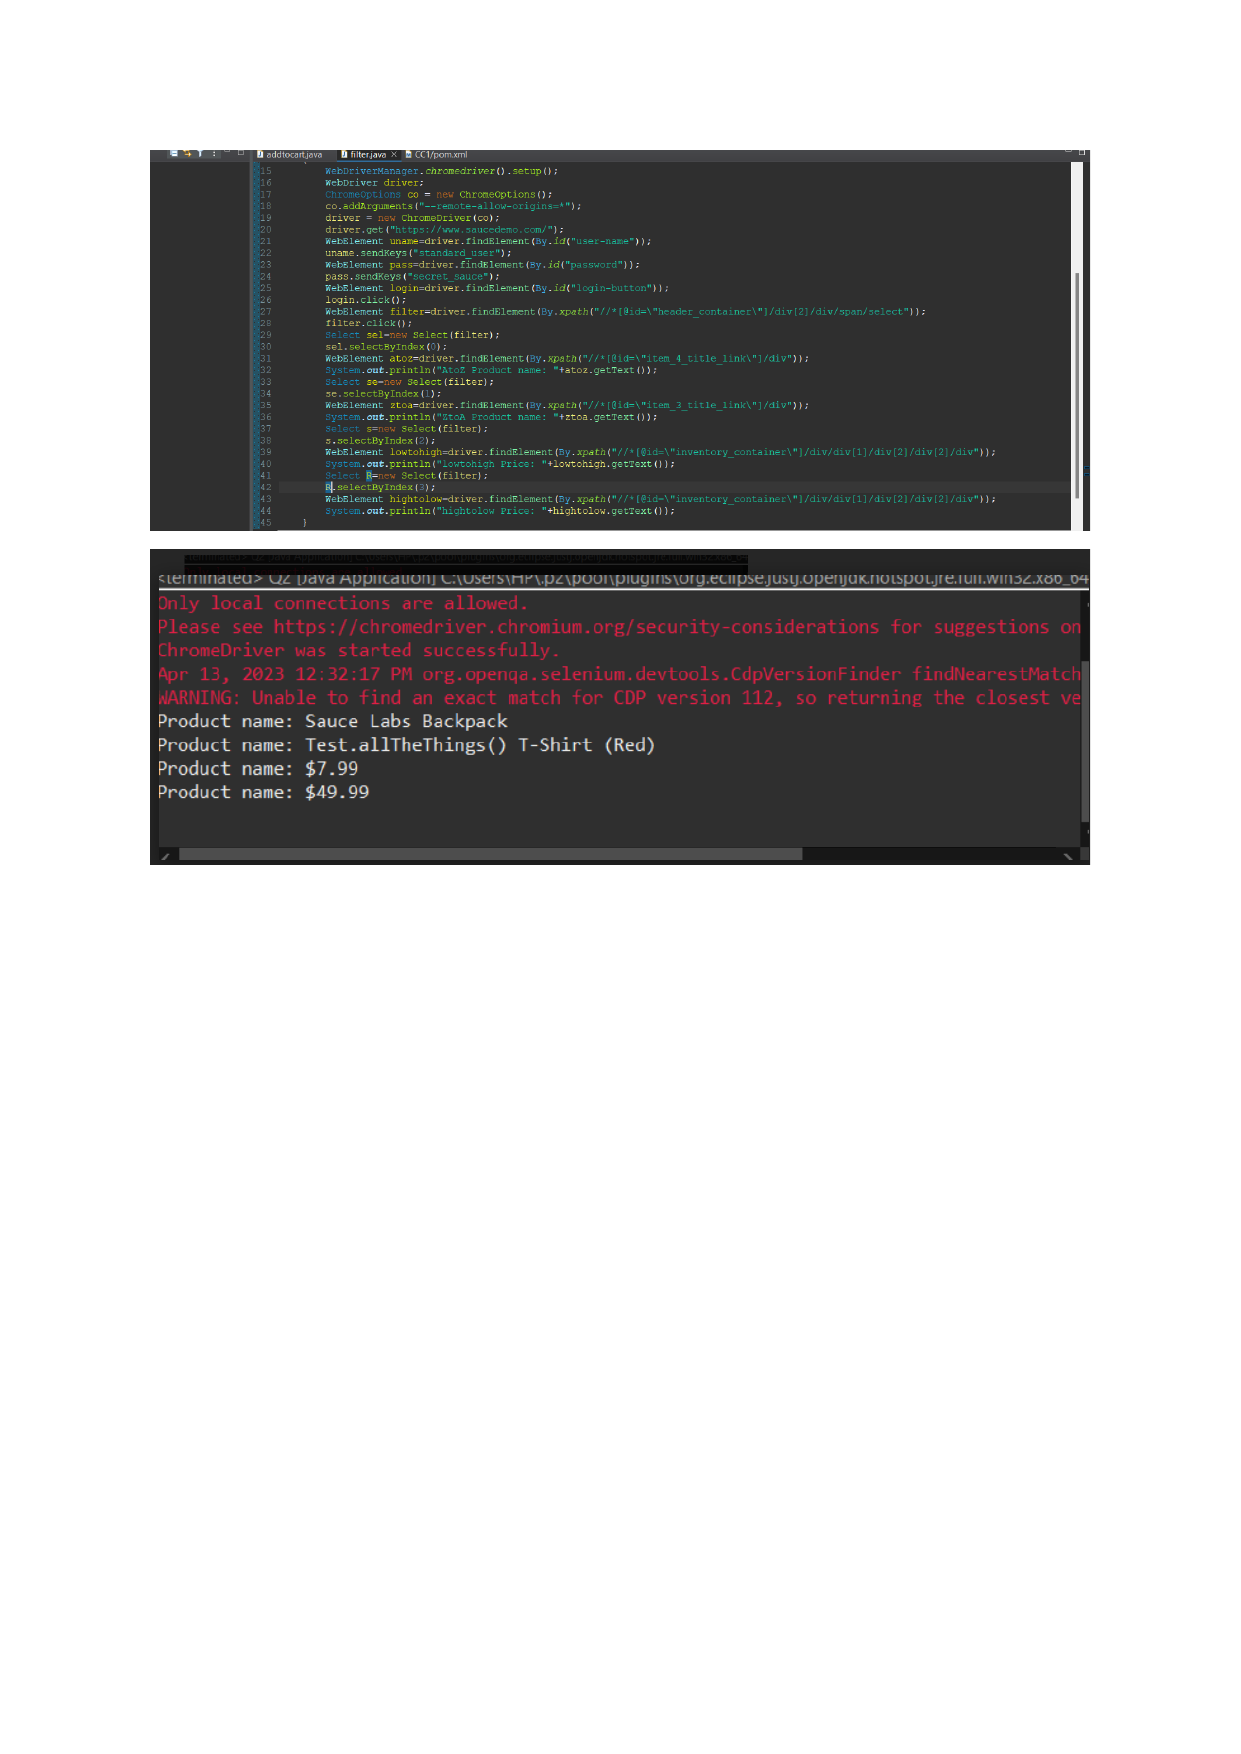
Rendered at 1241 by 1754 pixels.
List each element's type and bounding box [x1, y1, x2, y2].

picture [150, 150, 1091, 531]
picture [150, 549, 1091, 865]
